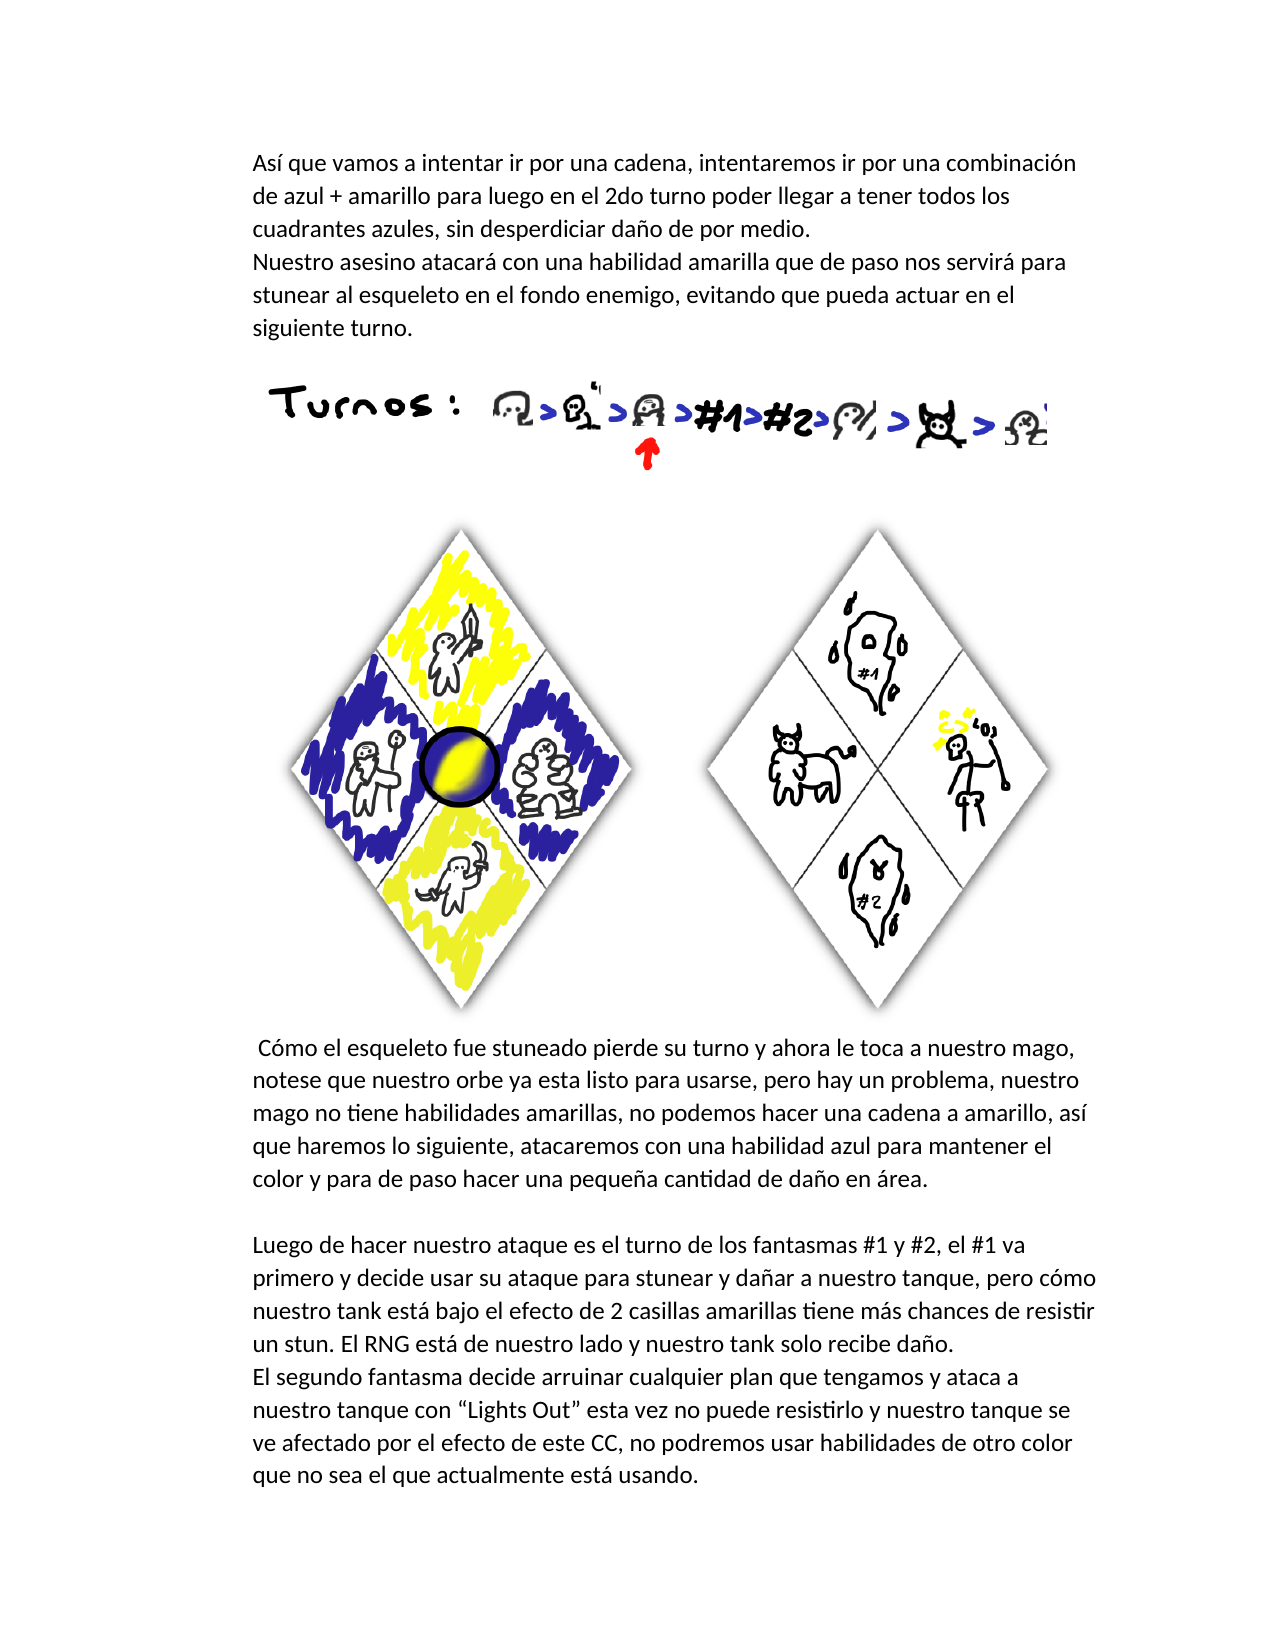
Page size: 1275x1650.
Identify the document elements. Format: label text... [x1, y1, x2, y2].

list Luego de hacer nuestro ataque es el turno de los fantasmas #1 y #2, el #1 va primero y decide usar su ataque para stunear y dañar a nuestro tanque, pero cómo nuestro tank está bajo el efecto de 2 casillas amarillas tiene más chances de resistir un stun. El RNG está de nuestro lado y nuestro tank solo recibe daño. [252, 1229, 1098, 1358]
list El segundo fantasma decide arruinar cualquier plan que tengamos y ataca a nuestro tanque con “Lights Out” esta vez no puede resistirlo y nuestro tanque se ve afectado por el efecto de este CC, no podremos usar habilidades de otro color que no sea el que actualmente está usando. [252, 1361, 1098, 1490]
picture [252, 378, 1068, 1030]
list Así que vamos a intentar ir por una cadena, intentaremos ir por una combinación de azul + amarillo para luego en el 2do turno poder llegar a tener todos los cuadrantes azules, sin desperdiciar daño de por medio. [252, 148, 1098, 244]
list Nuestro asesino atacará con una habilidad amarilla que de paso nos servirá para stunear al esqueleto en el fondo enemigo, evitando que pueda actuar en el siguiente turno. [252, 246, 1098, 343]
list Cómo el esqueleto fue stuneado pierde su turno y ahora le toca a nuestro mago, notese que nuestro orbe ya esta listo para usarse, pero hay un problema, nuestro mago no tiene habilidades amarillas, no podemos hacer una cadena a amarillo, así que haremos lo siguiente, atacaremos con una habilidad azul para mantener el color y para de paso hacer una pequeña cantidad de daño en área. [252, 1032, 1098, 1194]
